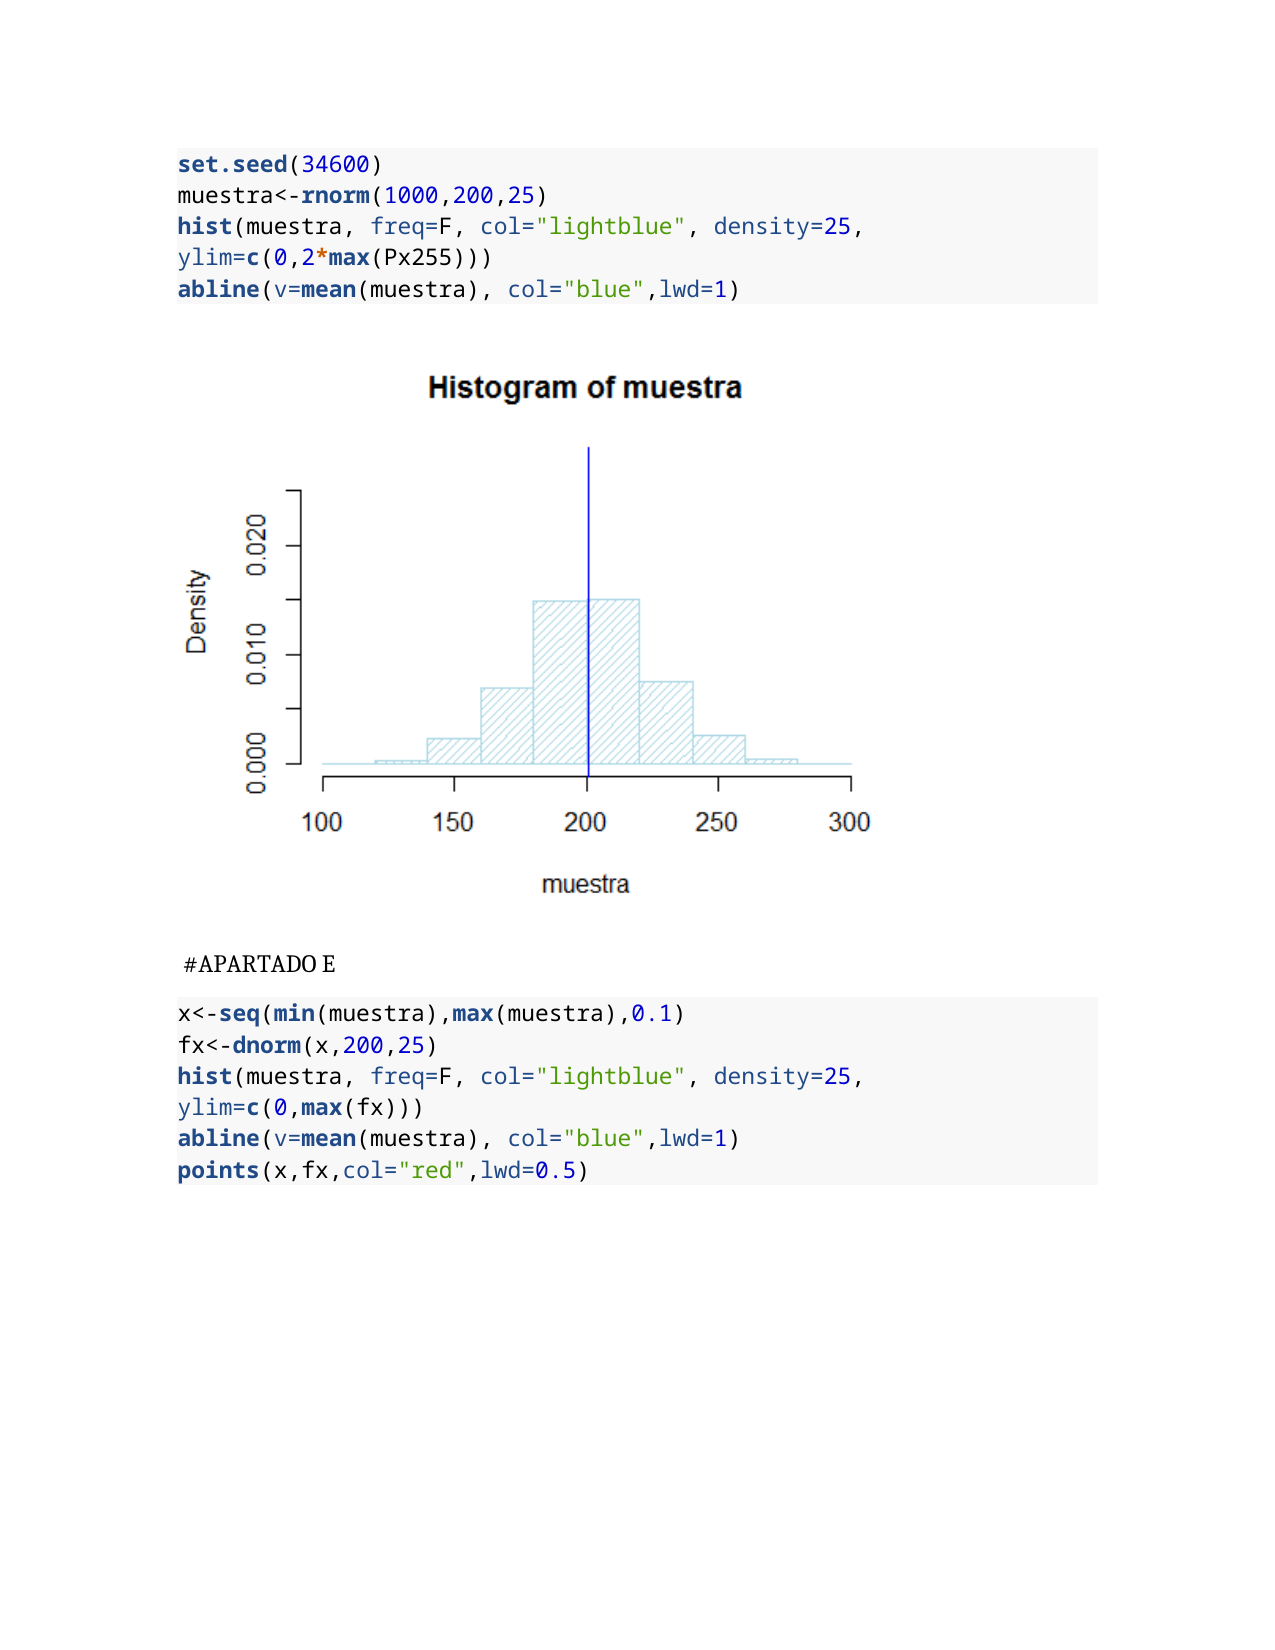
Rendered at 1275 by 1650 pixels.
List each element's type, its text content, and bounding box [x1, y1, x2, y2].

text #APARTADO E [177, 950, 1098, 978]
text x<-seq(min(muestra),max(muestra),0.1) fx<-dnorm(x,200,25) hist(muestra, freq=F, col="lightblue", density=25, ylim=c(0,max(fx))) abline(v=mean(muestra), col="blue",lwd=1) points(x,fx,col="red",lwd=0.5) [177, 997, 1098, 1185]
picture [177, 324, 935, 931]
text set.seed(34600) muestra<-rnorm(1000,200,25) hist(muestra, freq=F, col="lightblue", density=25, ylim=c(0,2*max(Px255))) abline(v=mean(muestra), col="blue",lwd=1) [383, 148, 1098, 304]
